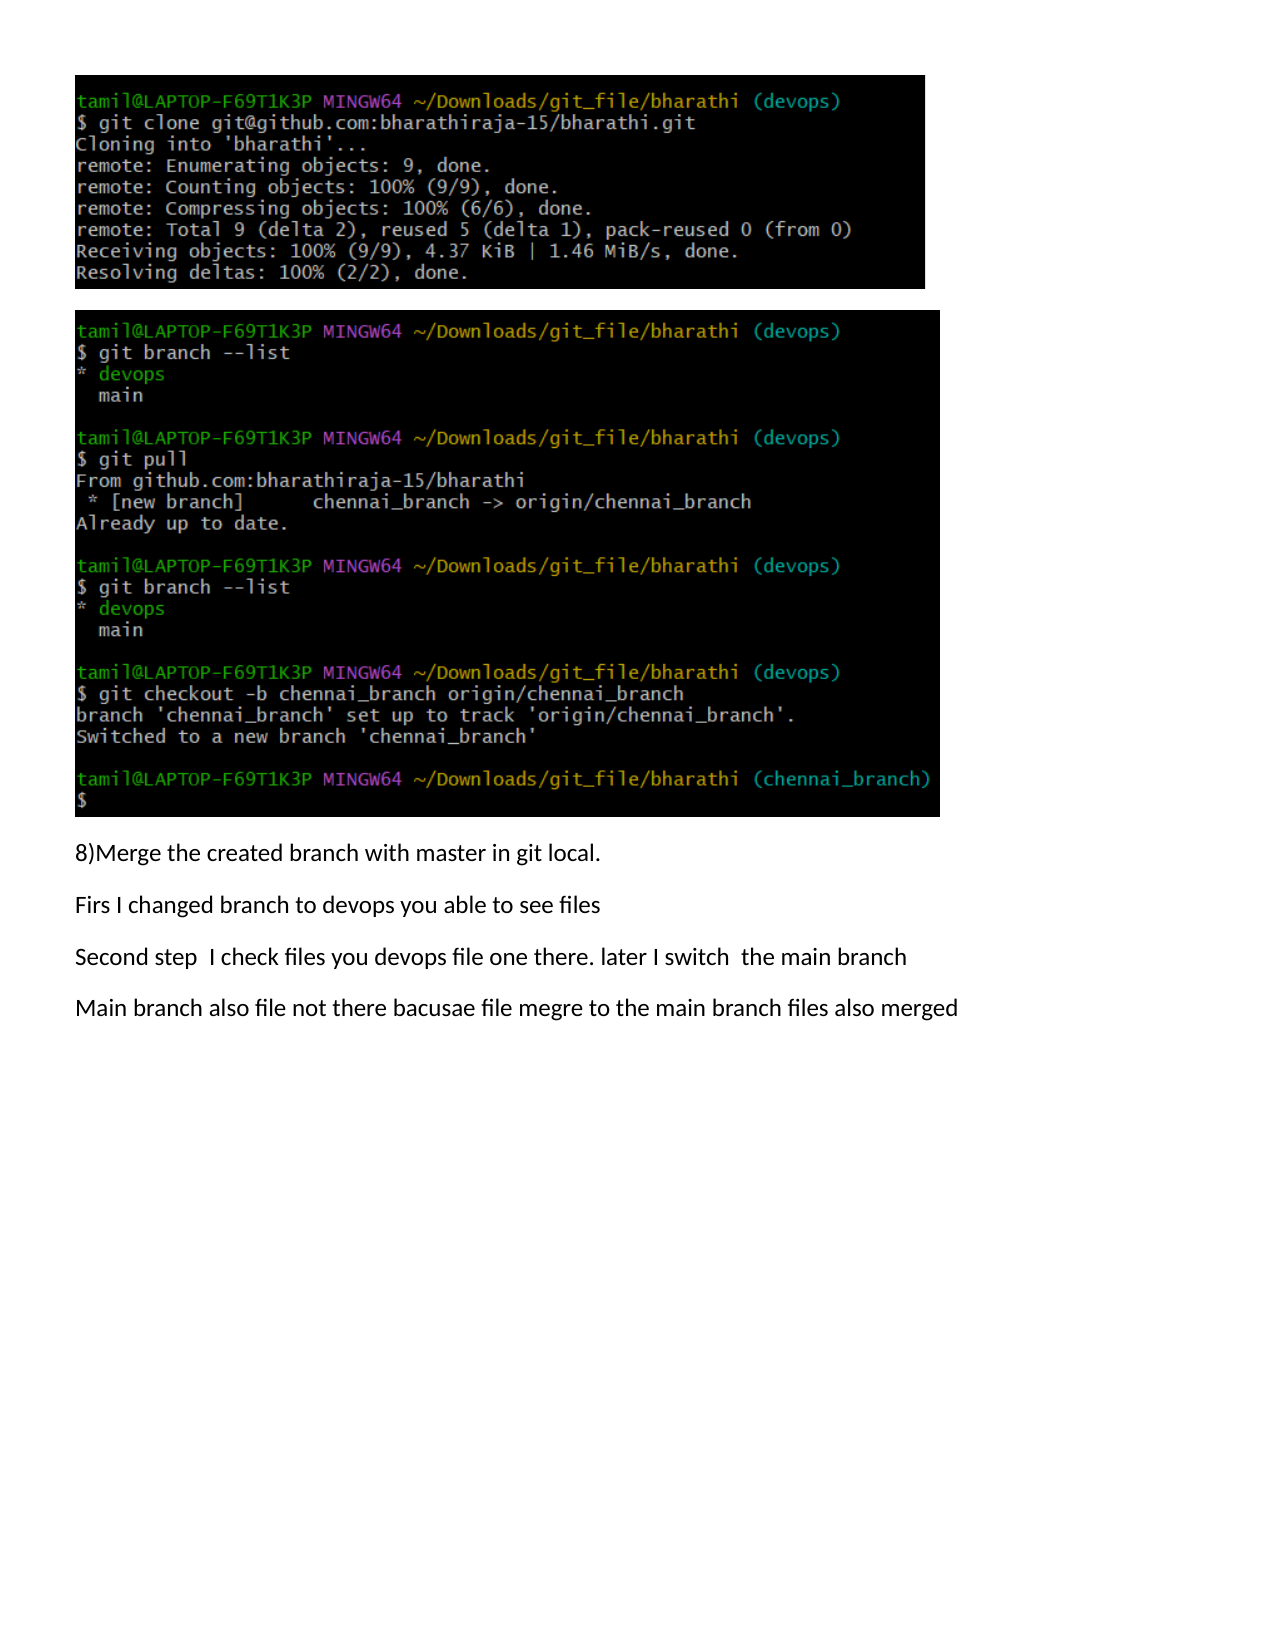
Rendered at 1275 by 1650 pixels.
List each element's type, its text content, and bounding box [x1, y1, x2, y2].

picture [75, 310, 940, 817]
text Main branch also file not there bacusae file megre to the main branch files also merged [75, 992, 1200, 1023]
picture [75, 75, 926, 289]
text Second step I check files you devops file one there. later I switch the main branch [75, 941, 1200, 971]
text 8)Merge the created branch with master in git local. [75, 837, 1200, 868]
text Firs I changed branch to devops you able to see files [75, 889, 1200, 919]
